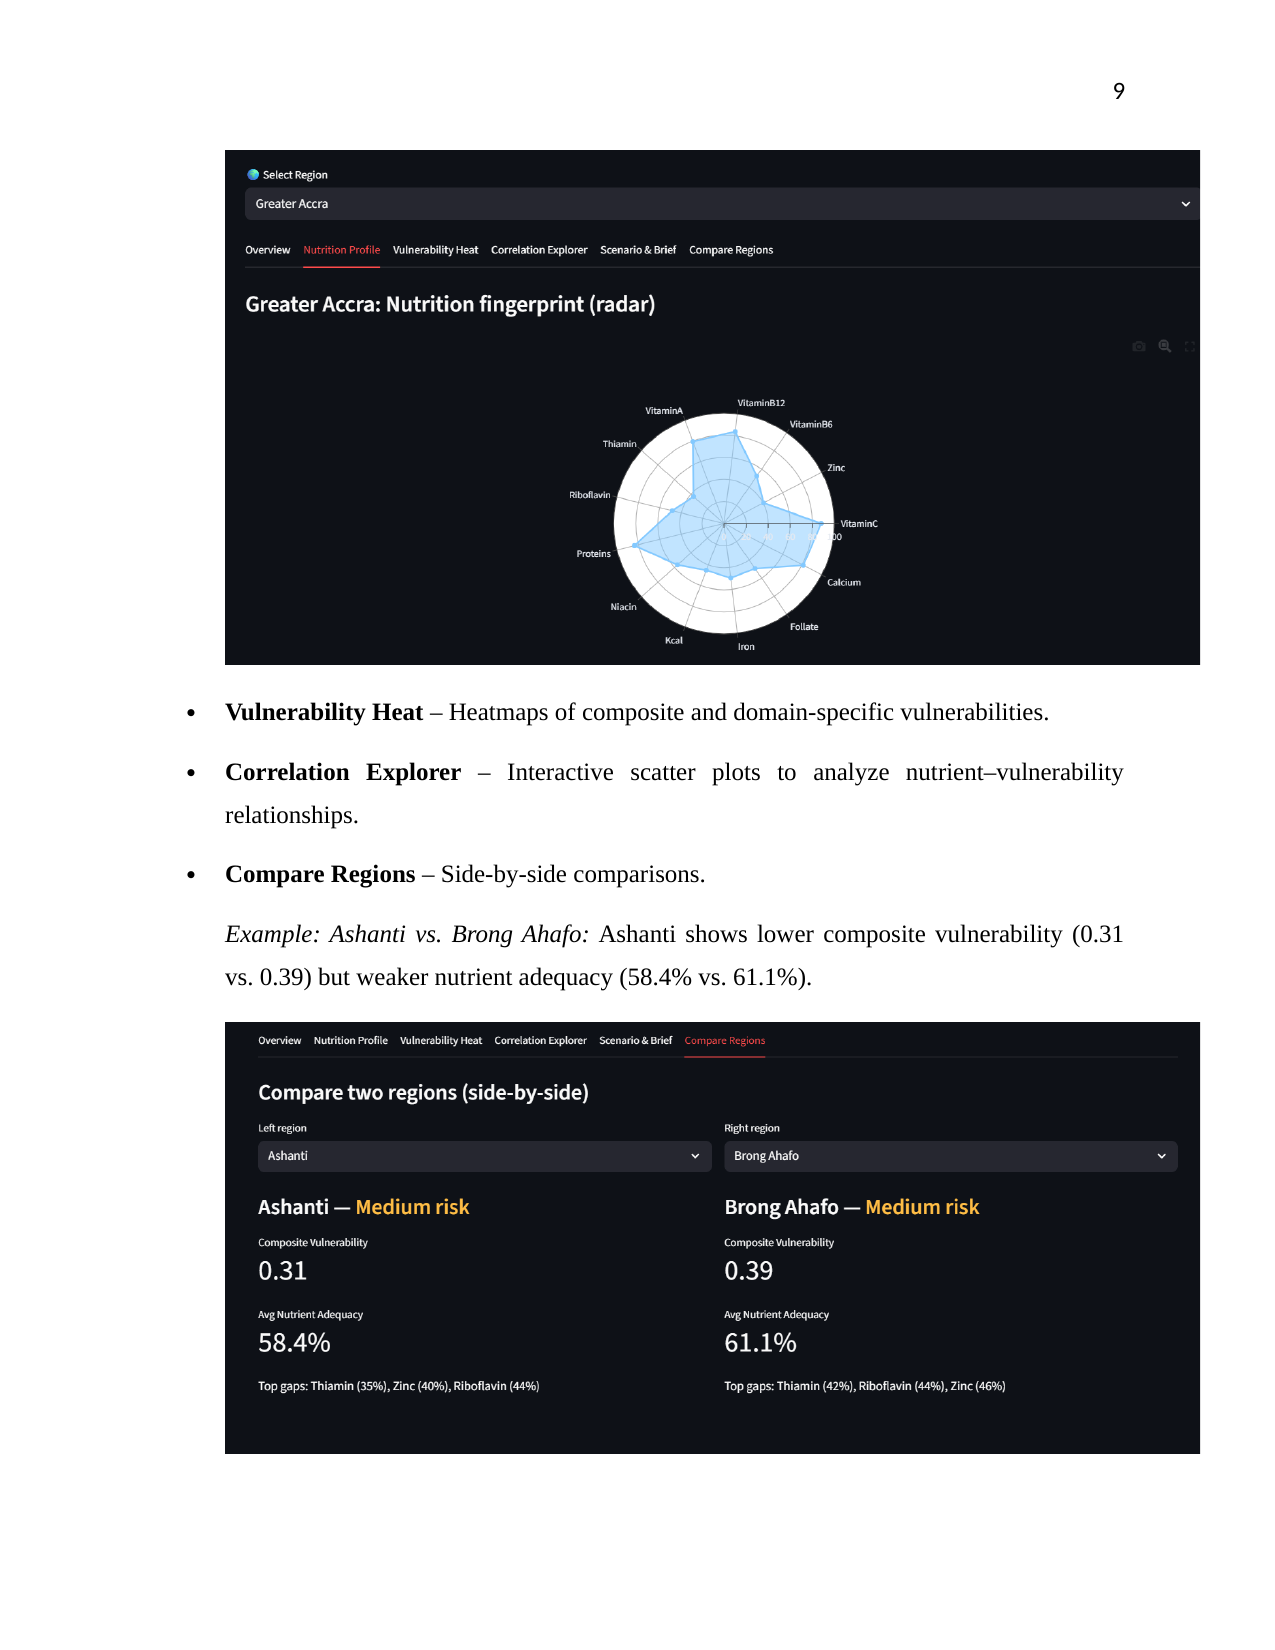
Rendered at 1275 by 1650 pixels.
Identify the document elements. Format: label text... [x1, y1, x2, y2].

picture [225, 1022, 1200, 1454]
list Correlation Explorer – Interactive scatter plots to analyze nutrient–vulnerability relationships. [187, 757, 1125, 828]
text Example: Ashanti vs. Brong Ahafo: Ashanti shows lower composite vulnerability (0.31 vs. 0.39) but weaker nutrient adequacy (58.4% vs. 61.1%). [225, 919, 1125, 991]
list Vulnerability Heat – Heatmaps of composite and domain-specific vulnerabilities. [187, 697, 1125, 726]
list Compare Regions – Side-by-side comparisons. [187, 859, 1125, 888]
picture [225, 150, 1200, 665]
